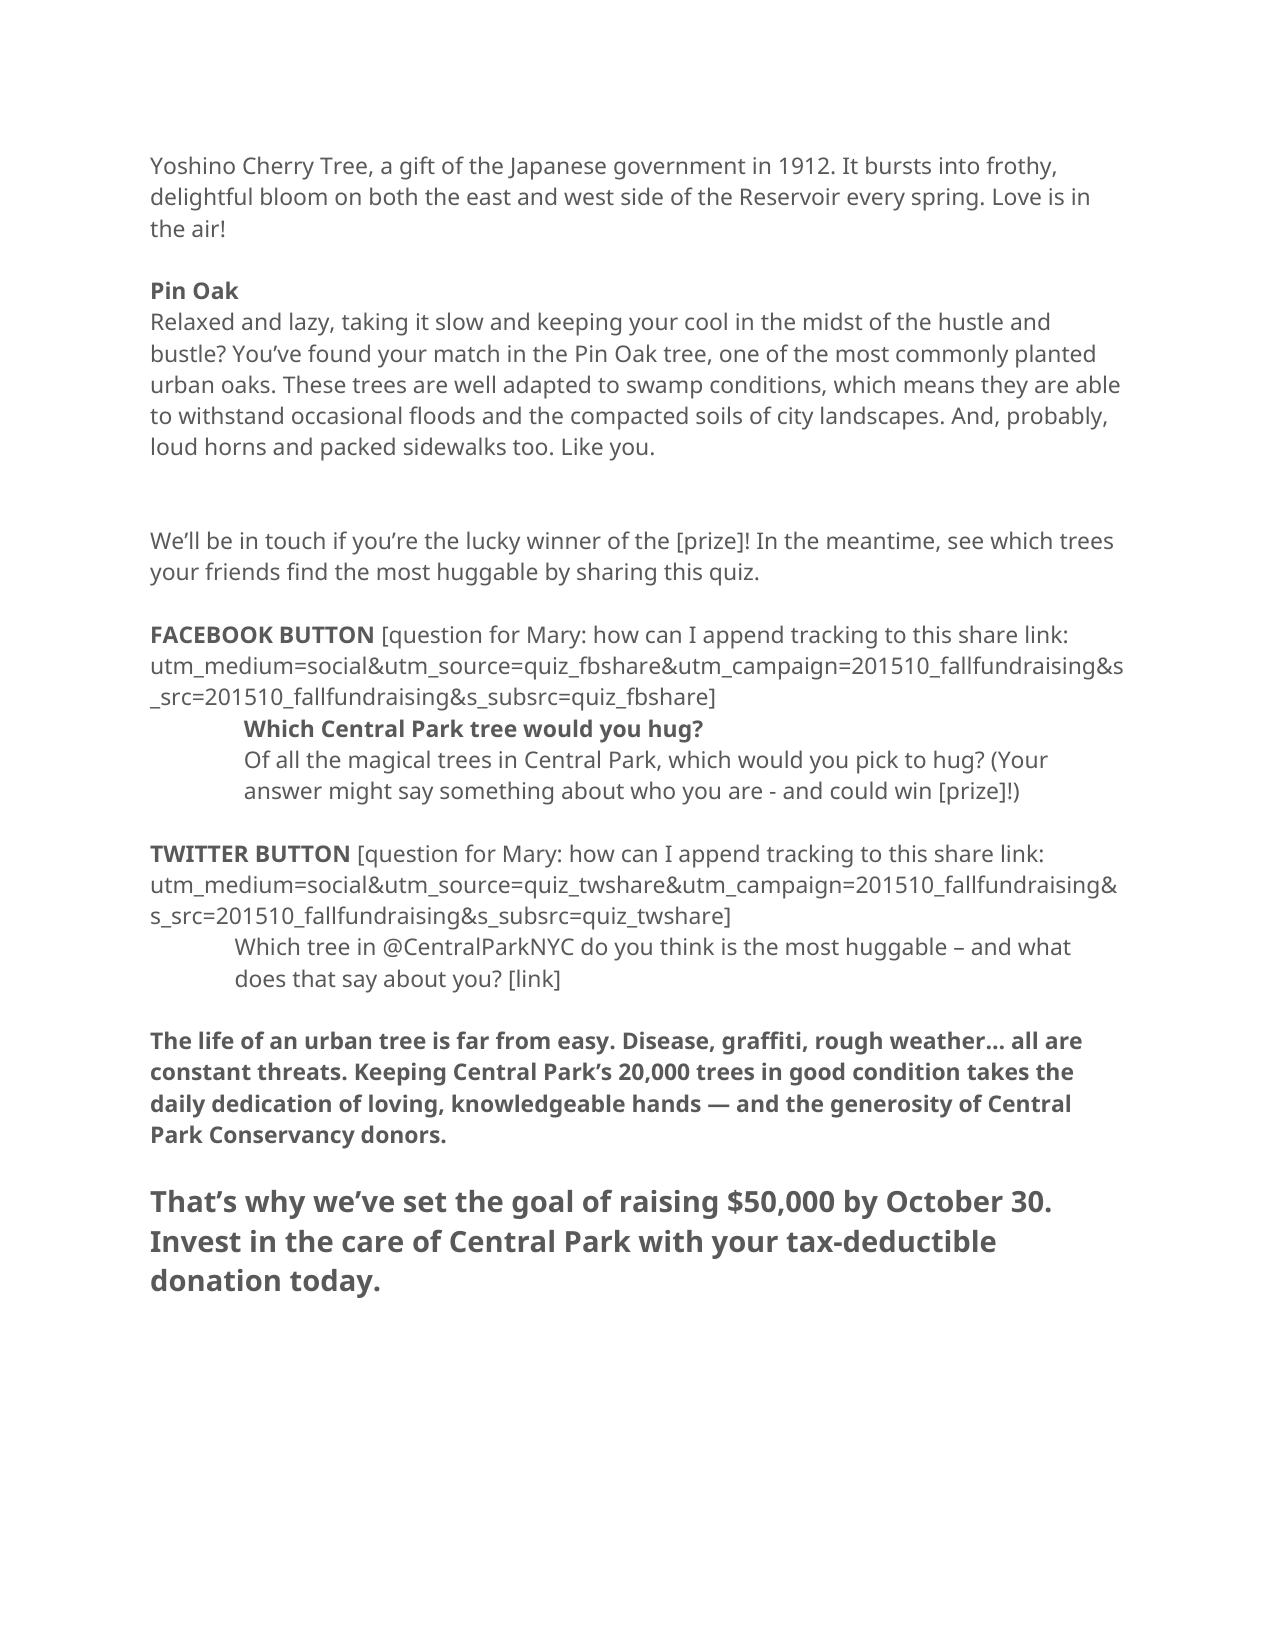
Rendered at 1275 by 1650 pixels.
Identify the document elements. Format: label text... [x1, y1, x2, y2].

text That’s why we’ve set the goal of raising $50,000 by October 30. Invest in the care of Central Park with your tax-deductible donation today. [150, 1181, 1125, 1300]
text FACEBOOK BUTTON [question for Mary: how can I append tracking to this share link: utm_medium=social&utm_source=quiz_fbshare&utm_campaign=201510_fallfundraising&s_src=201510_fallfundraising&s_subsrc=quiz_fbshare] [150, 619, 1125, 712]
text TWITTER BUTTON [question for Mary: how can I append tracking to this share link: utm_medium=social&utm_source=quiz_twshare&utm_campaign=201510_fallfundraising&s_src=201510_fallfundraising&s_subsrc=quiz_twshare] [150, 837, 1125, 931]
text Pin Oak [150, 275, 1125, 306]
text The life of an urban tree is far from easy. Disease, graffiti, rough weather… all are constant threats. Keeping Central Park’s 20,000 trees in good condition takes the daily dedication of loving, knowledgeable hands — and the generosity of Central Park Conservancy donors. [150, 1025, 1125, 1150]
text Of all the magical trees in Central Park, which would you pick to hug? (Your answer might say something about who you are - and could win [prize]!) [244, 744, 1125, 806]
text Which Central Park tree would you hug? [244, 712, 1125, 744]
text Which tree in @CentralParkNYC do you think is the most huggable – and what does that say about you? [link] [234, 931, 1125, 994]
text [150, 150, 1125, 244]
text We’ll be in touch if you’re the lucky winner of the [prize]! In the meantime, see which trees your friends find the most huggable by sharing this quiz. [150, 525, 1125, 587]
text Relaxed and lazy, taking it slow and keeping your cool in the midst of the hustle and bustle? You’ve found your match in the Pin Oak tree, one of the most commonly planted urban oaks. These trees are well adapted to swamp conditions, which means they are able to withstand occasional floods and the compacted soils of city landscapes. And, probably, loud horns and packed sidewalks too. Like you. [150, 306, 1125, 462]
